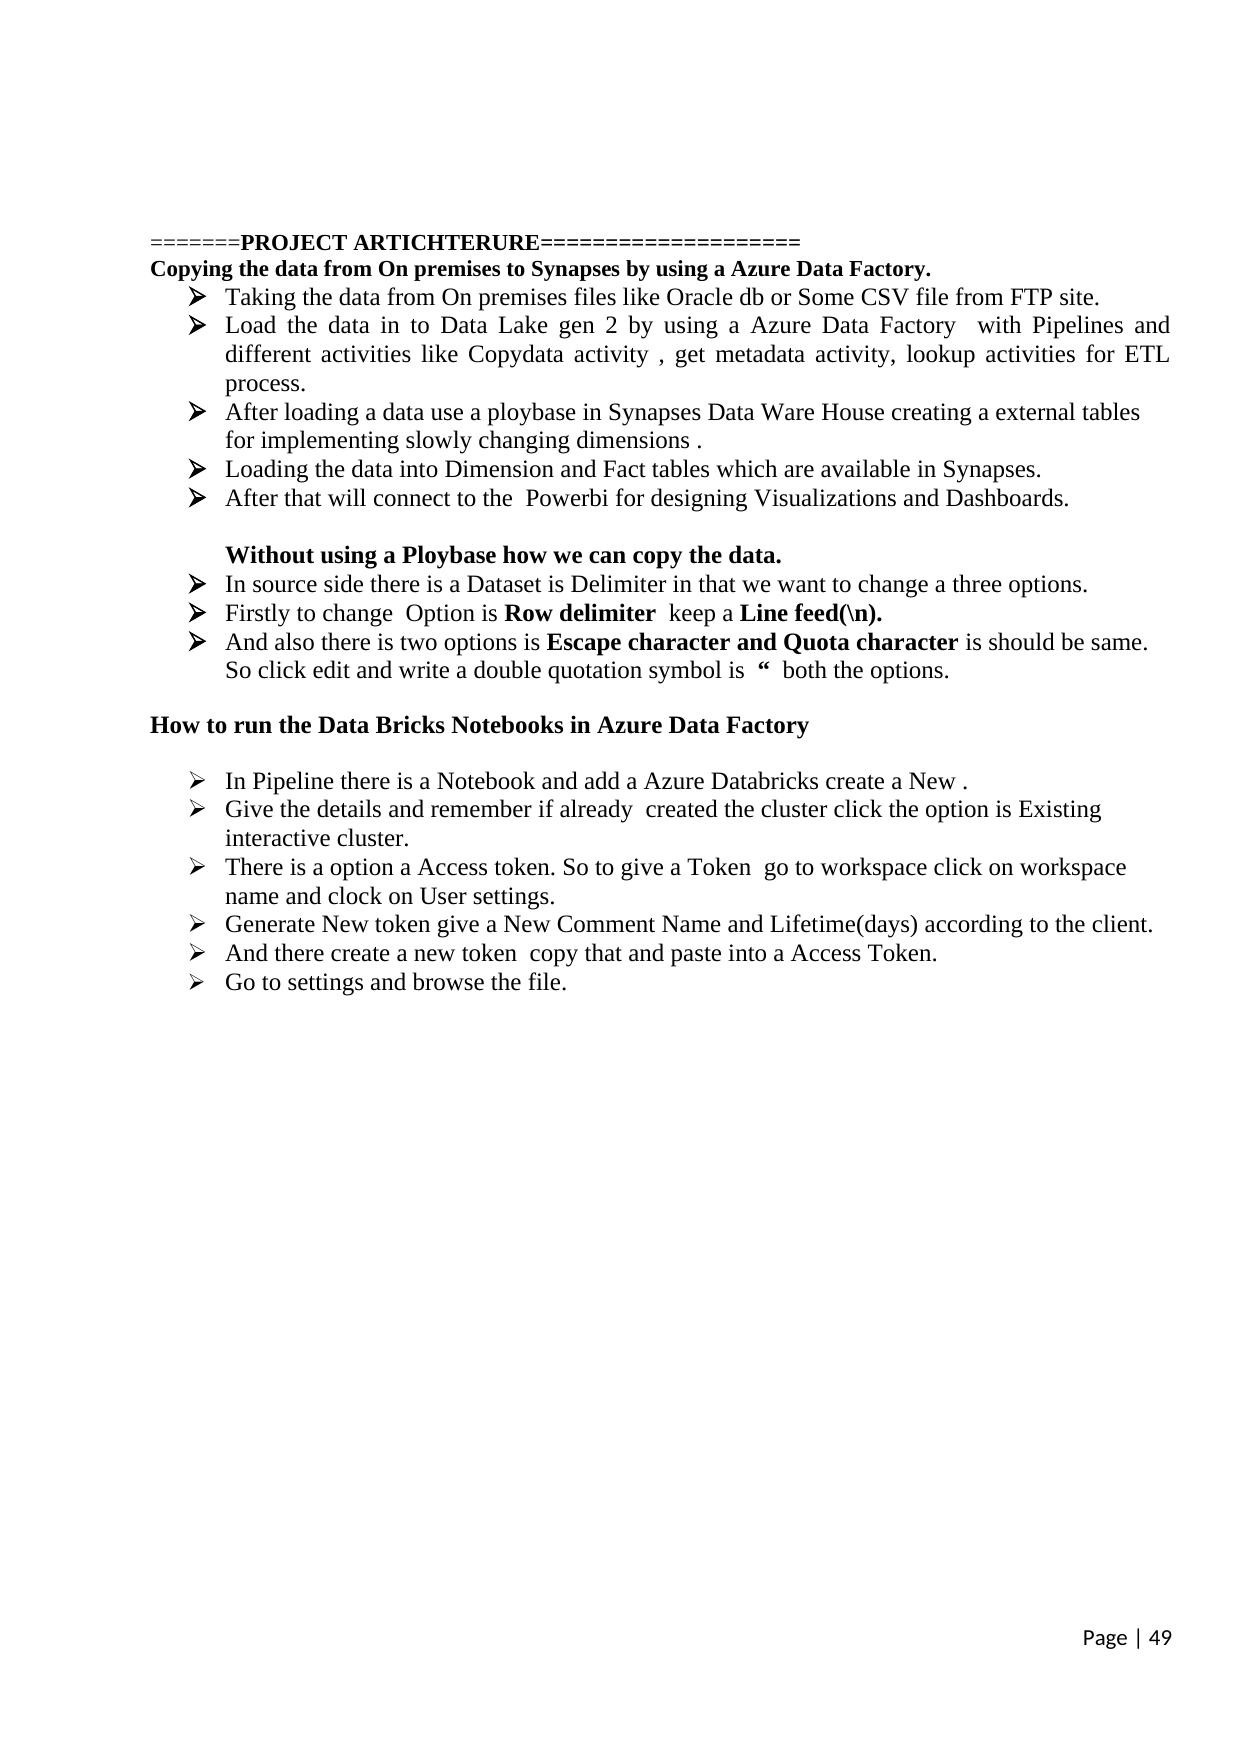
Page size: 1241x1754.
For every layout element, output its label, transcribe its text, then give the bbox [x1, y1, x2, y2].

list And also there is two options is Escape character and Quota character is should be same. So click edit and write a double quotation symbol is “ both the options. [187, 627, 1172, 684]
list Loading the data into Dimension and Fact tables which are available in Synapses. [187, 454, 1172, 483]
list Without using a Ploybase how we can copy the data. [225, 541, 1172, 569]
list There is a option a Access token. So to give a Token go to workspace click on workspace name and clock on User settings. [187, 852, 1172, 909]
text Copying the data from On premises to Synapses by using a Azure Data Factory. [150, 255, 1172, 282]
text How to run the Data Bricks Notebooks in Azure Data Factory [150, 711, 1172, 739]
list In source side there is a Dataset is Delimiter in that we want to change a three options. [187, 569, 1172, 598]
list Load the data in to Data Lake gen 2 by using a Azure Data Factory with Pipelines and different activities like Copydata activity , get metadata activity, lookup activities for ETL process. [187, 311, 1172, 397]
list And there create a new token copy that and paste into a Access Token. [187, 938, 1172, 967]
list Give the details and remember if already created the cluster click the option is Existing interactive cluster. [187, 794, 1172, 852]
list After that will connect to the Powerbi for designing Visualizations and Dashboards. [187, 483, 1172, 512]
list Generate New token give a New Comment Name and Lifetime(days) according to the client. [187, 909, 1172, 938]
text =======PROJECT ARTICHTERURE==================== [150, 229, 1172, 255]
list After loading a data use a ploybase in Synapses Data Ware House creating a external tables for implementing slowly changing dimensions . [187, 397, 1172, 454]
list Firstly to change Option is Row delimiter keep a Line feed(\n). [187, 598, 1172, 627]
list Go to settings and browse the file. [187, 967, 1172, 996]
list Taking the data from On premises files like Oracle db or Some CSV file from FTP site. [187, 282, 1172, 311]
list In Pipeline there is a Notebook and add a Azure Databricks create a New . [187, 766, 1172, 794]
